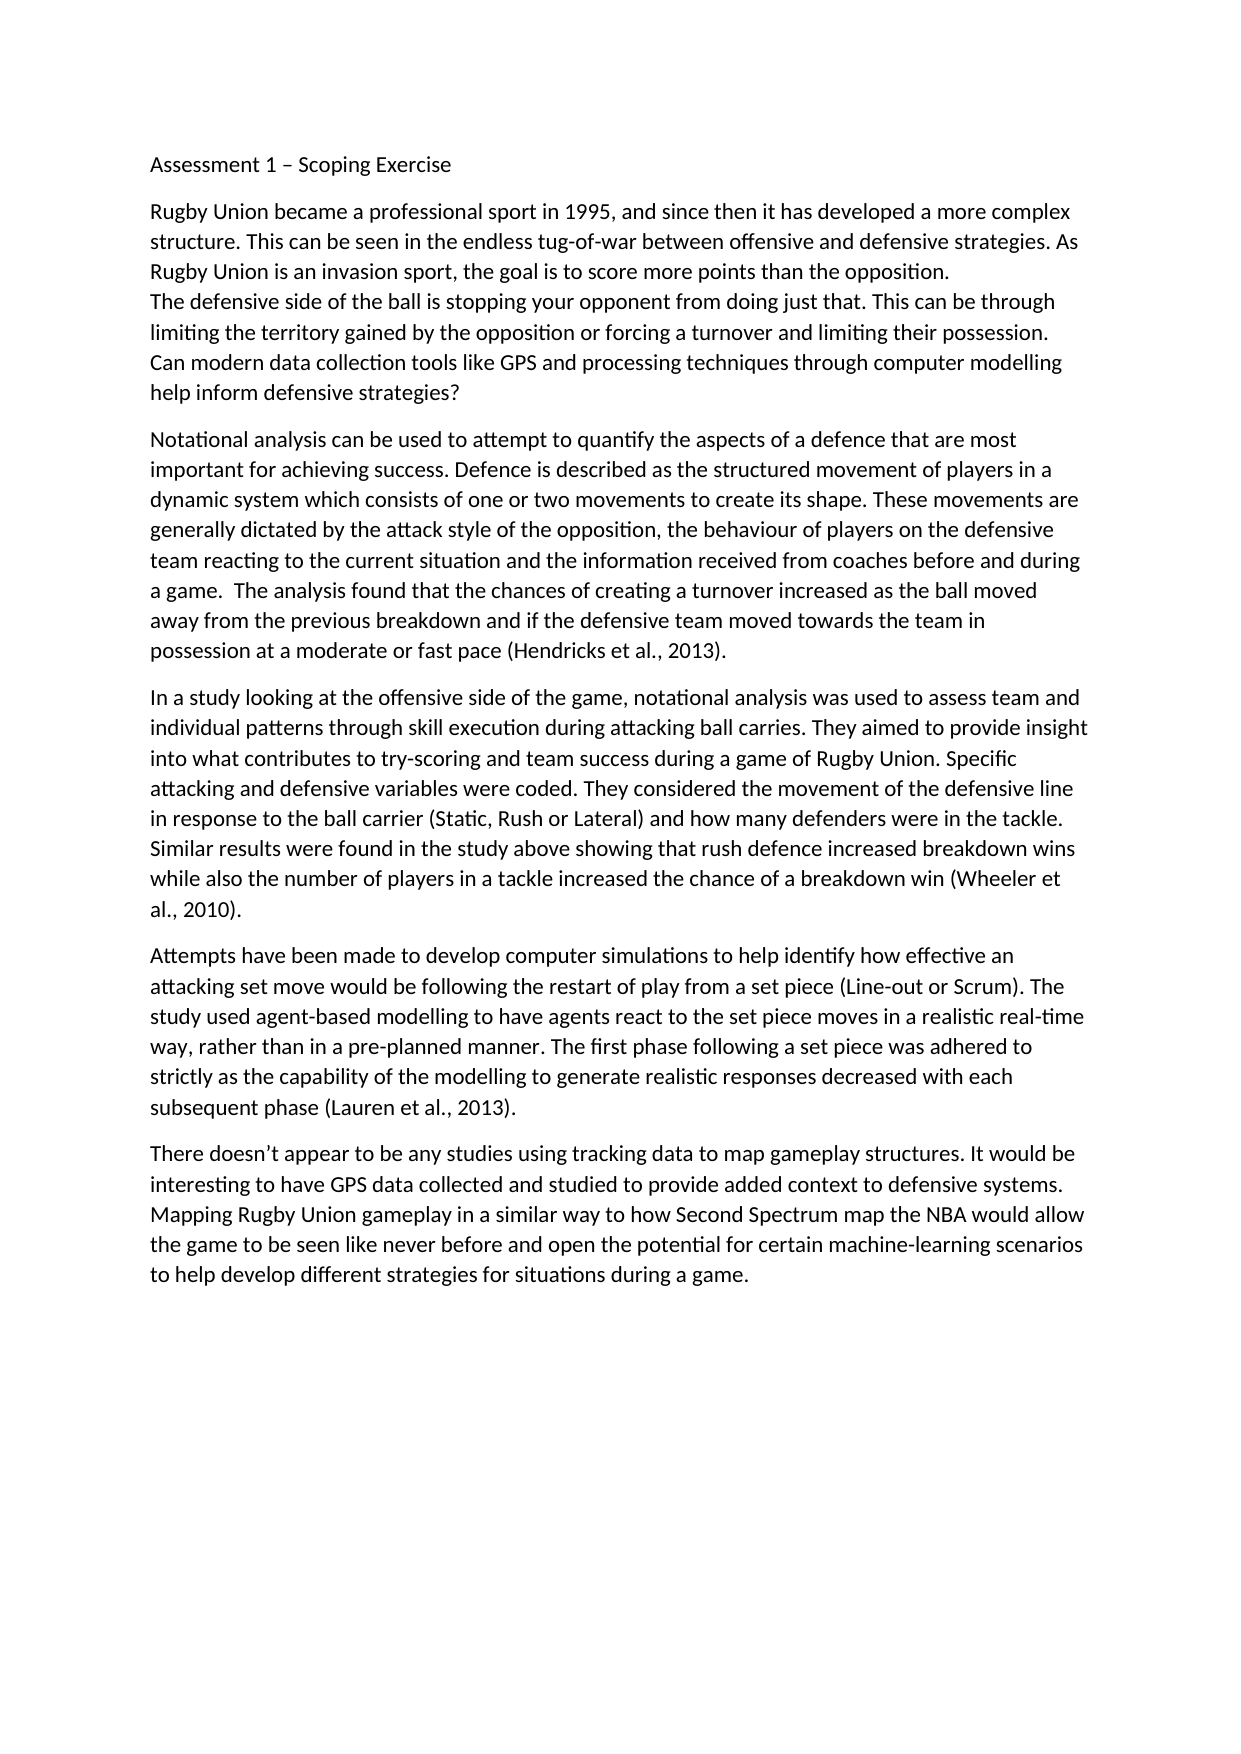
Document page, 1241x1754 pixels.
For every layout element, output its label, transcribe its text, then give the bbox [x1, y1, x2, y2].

text Attempts have been made to develop computer simulations to help identify how effective an attacking set move would be following the restart of play from a set piece (Line-out or Scrum). The study used agent-based modelling to have agents react to the set piece moves in a realistic real-time way, rather than in a pre-planned manner. The first phase following a set piece was adhered to strictly as the capability of the modelling to generate realistic responses decreased with each subsequent phase (Lauren et al., 2013). [150, 942, 1090, 1121]
text In a study looking at the offensive side of the game, notational analysis was used to assess team and individual patterns through skill execution during attacking ball carries. They aimed to provide insight into what contributes to try-scoring and team success during a game of Rugby Union. Specific attacking and defensive variables were coded. They considered the movement of the defensive line in response to the ball carrier (Static, Rush or Lateral) and how many defenders were in the tackle. Similar results were found in the study above showing that rush defence increased breakdown wins while also the number of players in a tackle increased the chance of a breakdown win (Wheeler et al., 2010). [150, 683, 1090, 923]
text Rugby Union became a professional sport in 1995, and since then it has developed a more complex structure. This can be seen in the endless tug-of-war between offensive and defensive strategies. As Rugby Union is an invasion sport, the goal is to score more points than the opposition. The defensive side of the ball is stopping your opponent from doing just that. This can be through limiting the territory gained by the opposition or forcing a turnover and limiting their possession. Can modern data collection tools like GPS and processing techniques through computer modelling help inform defensive strategies? [150, 197, 1090, 406]
text Assessment 1 – Scoping Exercise [150, 150, 1090, 178]
text Notational analysis can be used to attempt to quantify the aspects of a defence that are most important for achieving success. Defence is described as the structured movement of players in a dynamic system which consists of one or two movements to create its shape. These movements are generally dictated by the attack style of the opposition, the behaviour of players on the defensive team reacting to the current situation and the information received from coaches before and during a game. The analysis found that the chances of creating a turnover increased as the ball moved away from the previous breakdown and if the defensive team moved towards the team in possession at a moderate or fast pace (Hendricks et al., 2013). [150, 425, 1090, 664]
text There doesn’t appear to be any studies using tracking data to map gameplay structures. It would be interesting to have GPS data collected and studied to provide added context to defensive systems. Mapping Rugby Union gameplay in a similar way to how Second Spectrum map the NBA would allow the game to be seen like never before and open the potential for certain machine-learning scenarios to help develop different strategies for situations during a game. [150, 1139, 1090, 1288]
